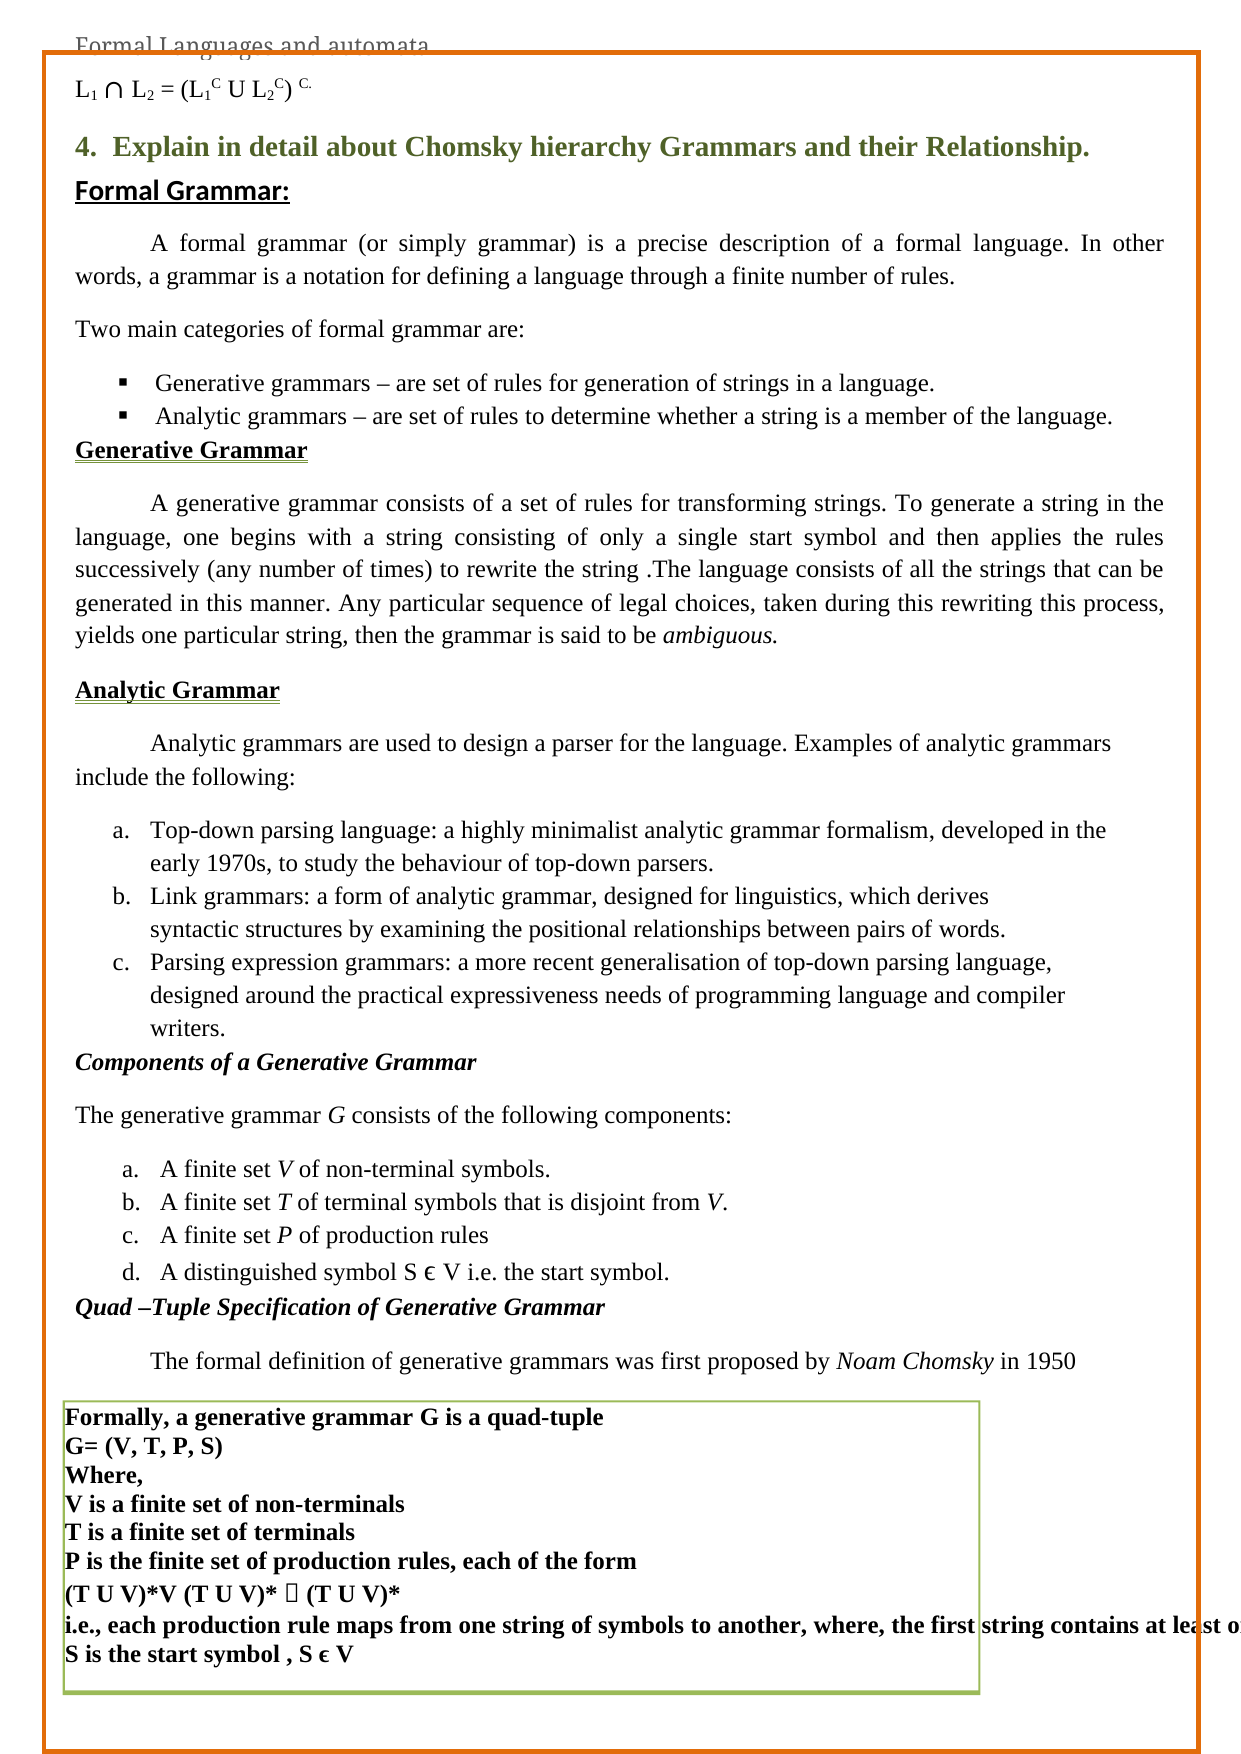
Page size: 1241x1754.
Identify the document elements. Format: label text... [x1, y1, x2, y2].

list A finite set T of terminal symbols that is disjoint from V. [122, 1187, 1196, 1216]
list A finite set V of non-terminal symbols. [122, 1154, 1196, 1183]
text Formal Grammar: [75, 172, 1196, 208]
text The generative grammar G consists of the following components: [75, 1100, 1196, 1129]
subtitle Components of a Generative Grammar [75, 1047, 1196, 1075]
list Top-down parsing language: a highly minimalist analytic grammar formalism, developed in the early 1970s, to study the behaviour of top-down parsers. [112, 815, 1163, 877]
list Generative grammars – are set of rules for generation of strings in a language. [117, 368, 1196, 397]
subtitle Quad –Tuple Specification of Generative Grammar [75, 1292, 1196, 1321]
list A distinguished symbol S ϵ V i.e. the start symbol. [122, 1253, 1196, 1287]
text A generative grammar consists of a set of rules for transforming strings. To generate a string in the language, one begins with a string consisting of only a single start symbol and then applies the rules successively (any number of times) to rewrite the string .The language consists of all the strings that can be generated in this manner. Any particular sequence of legal choices, taken during this rewriting this process, yields one particular string, then the grammar is said to be ambiguous. [75, 488, 1165, 649]
subtitle Generative Grammar [75, 435, 1196, 464]
list Link grammars: a form of analytic grammar, designed for linguistics, which derives syntactic structures by examining the positional relationships between pairs of words. [112, 881, 1084, 943]
text A formal grammar (or simply grammar) is a precise description of a formal language. In other words, a grammar is a notation for defining a language through a finite number of rules. [75, 228, 1165, 289]
subtitle Analytic Grammar [75, 675, 1196, 704]
list A finite set P of production rules [122, 1220, 1196, 1249]
text Analytic grammars are used to design a parser for the language. Examples of analytic grammars include the following: [75, 728, 1113, 790]
subtitle Explain in detail about Chomsky hierarchy Grammars and their Relationship. [75, 129, 1196, 162]
text The formal definition of generative grammars was first proposed by Noam Chomsky in 1950 [150, 1346, 1196, 1374]
text Two main categories of formal grammar are: [75, 314, 1196, 343]
list Analytic grammars – are set of rules to determine whether a string is a member of the language. [117, 401, 1196, 430]
text L1 ∩ L2 = (L1C U L2C) C. [75, 73, 1196, 103]
list Parsing expression grammars: a more recent generalisation of top-down parsing language, designed around the practical expressiveness needs of programming language and compiler writers. [112, 947, 1147, 1042]
